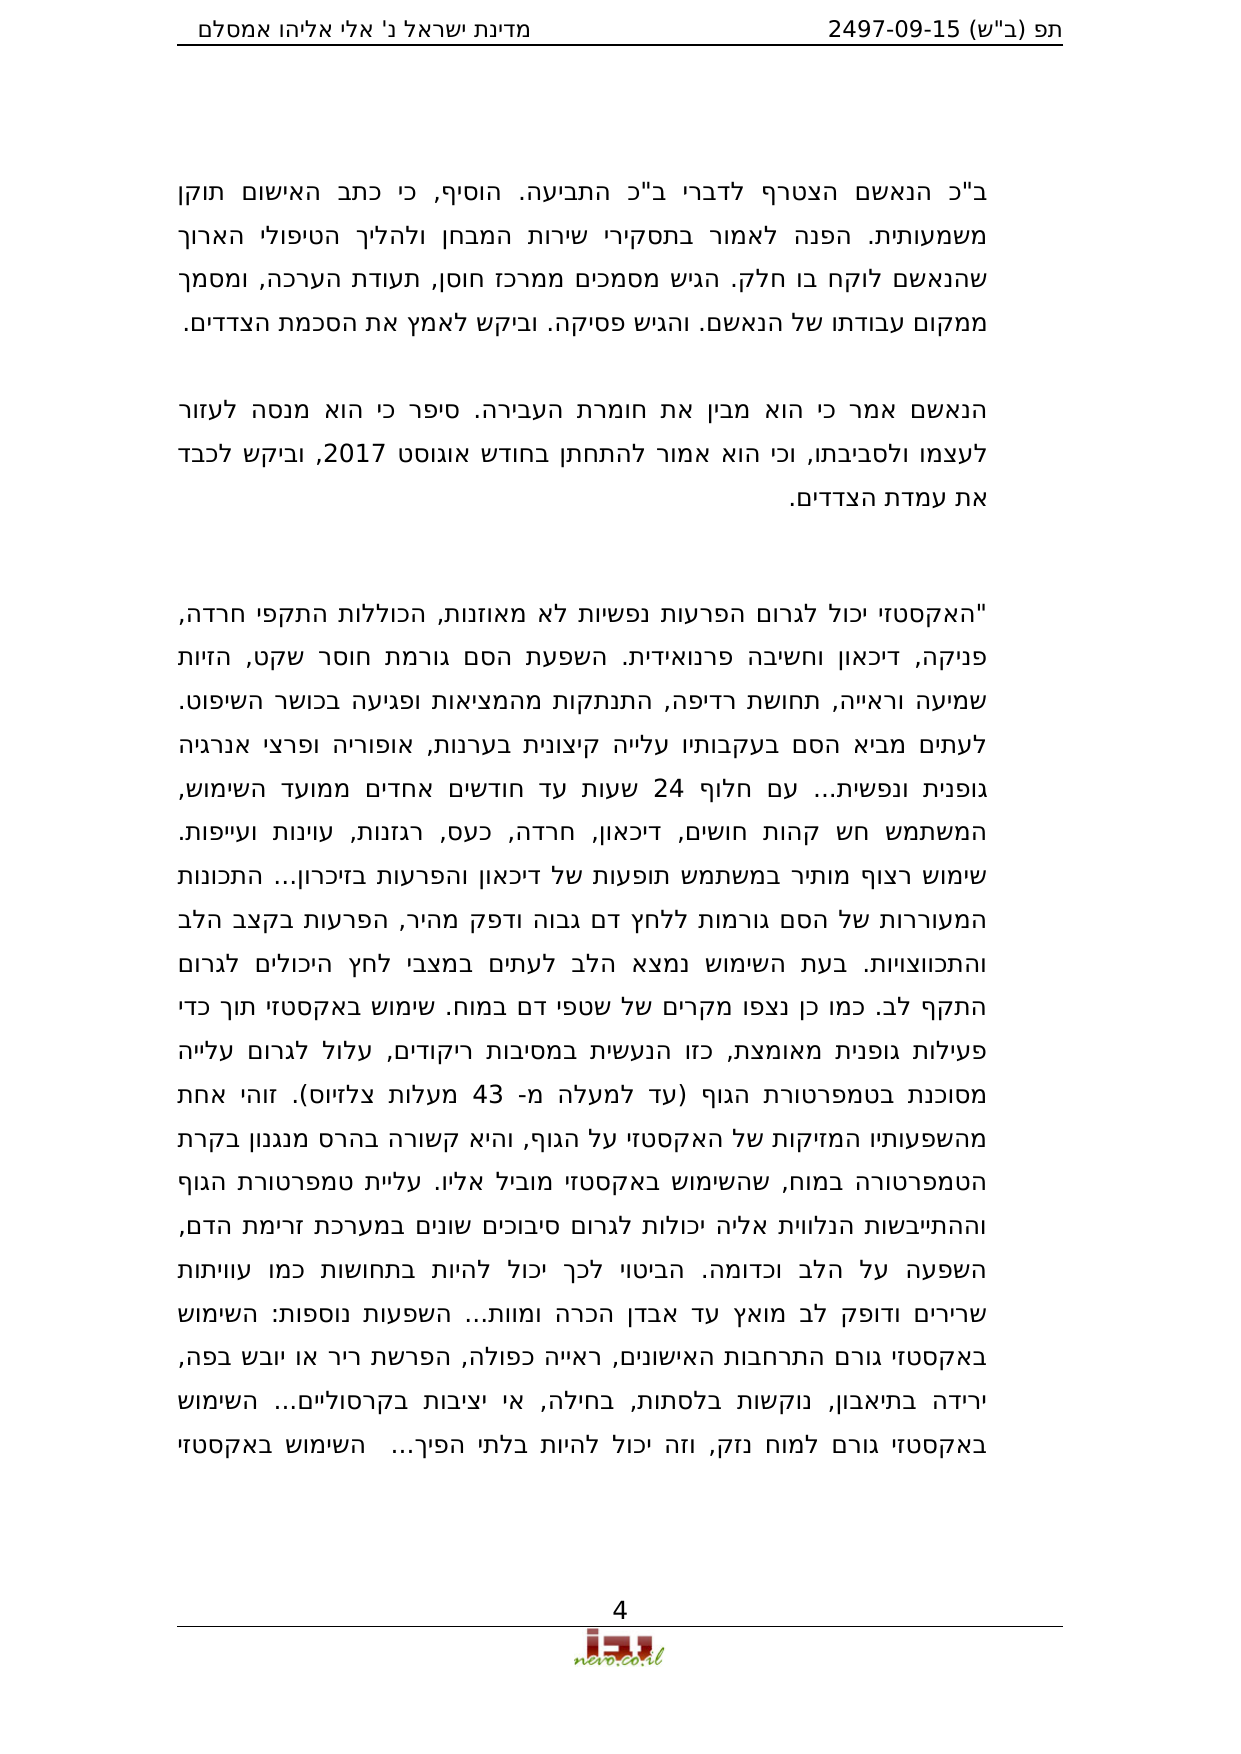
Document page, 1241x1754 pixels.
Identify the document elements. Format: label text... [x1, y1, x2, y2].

picture [574, 1628, 666, 1667]
text הנאשם אמר כי הוא מבין את חומרת העבירה. סיפר כי הוא מנסה לעזור לעצמו ולסביבתו, וכי הוא אמור להתחתן בחודש אוגוסט 2017, וביקש לכבד את עמדת הצדדים. [177, 395, 1074, 512]
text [177, 599, 988, 1459]
text ב"כ הנאשם הצטרף לדברי ב"כ התביעה. הוסיף, כי כתב האישום תוקן משמעותית. הפנה לאמור בתסקירי שירות המבחן ולהליך הטיפולי הארוך שהנאשם לוקח בו חלק. הגיש מסמכים ממרכז חוסן, תעודת הערכה, ומסמך ממקום עבודתו של הנאשם. והגיש פסיקה. וביקש לאמץ את הסכמת הצדדים. [177, 177, 988, 338]
